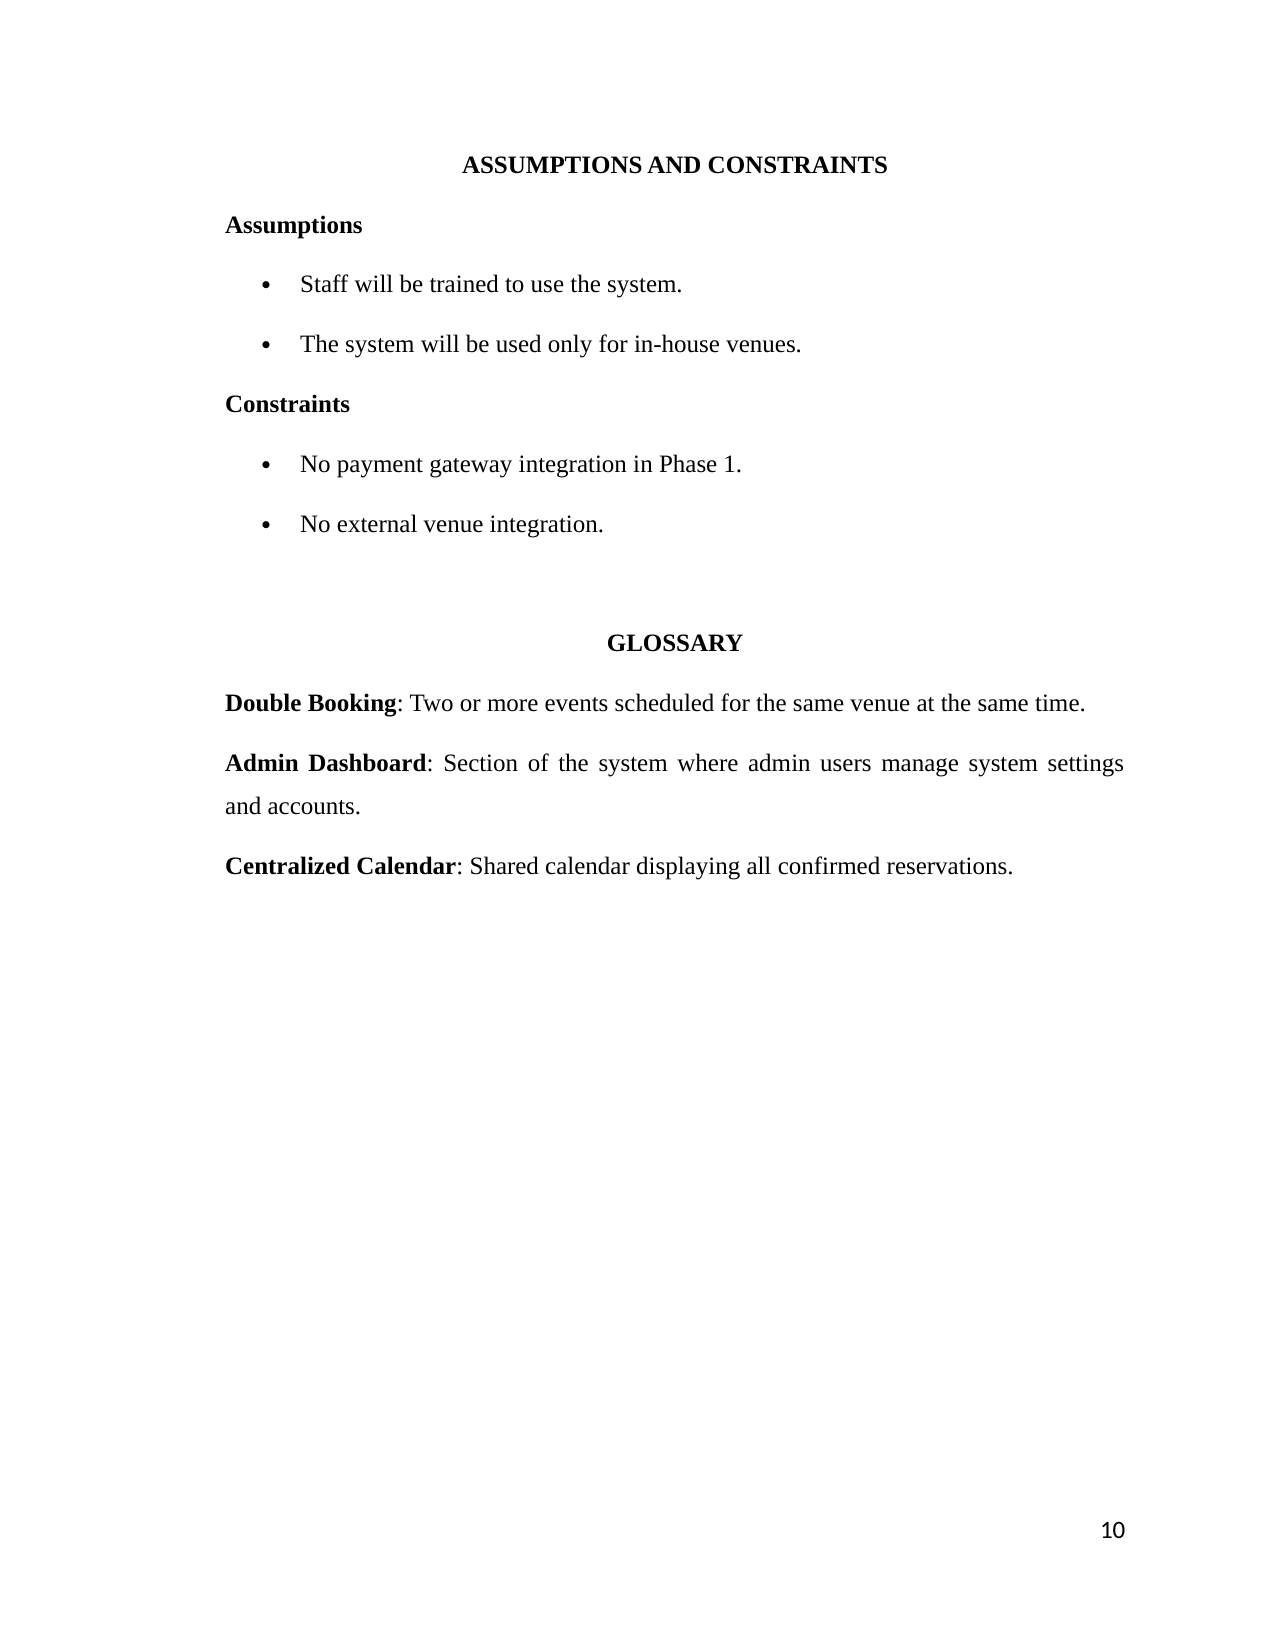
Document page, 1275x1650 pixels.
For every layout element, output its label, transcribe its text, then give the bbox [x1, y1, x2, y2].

text Constraints [225, 389, 1125, 418]
list No payment gateway integration in Phase 1. [262, 449, 1125, 478]
text ASSUMPTIONS AND CONSTRAINTS [225, 150, 1125, 179]
text Assumptions [225, 210, 1125, 238]
list The system will be used only for in-house venues. [262, 329, 1125, 358]
list No external venue integration. [262, 509, 1125, 537]
text Admin Dashboard: Section of the system where admin users manage system settings and accounts. [225, 748, 1125, 820]
text Double Booking: Two or more events scheduled for the same venue at the same time. [225, 688, 1125, 717]
text GLOSSARY [225, 628, 1125, 657]
text Centralized Calendar: Shared calendar displaying all confirmed reservations. [225, 851, 1125, 879]
list Staff will be trained to use the system. [262, 269, 1125, 298]
